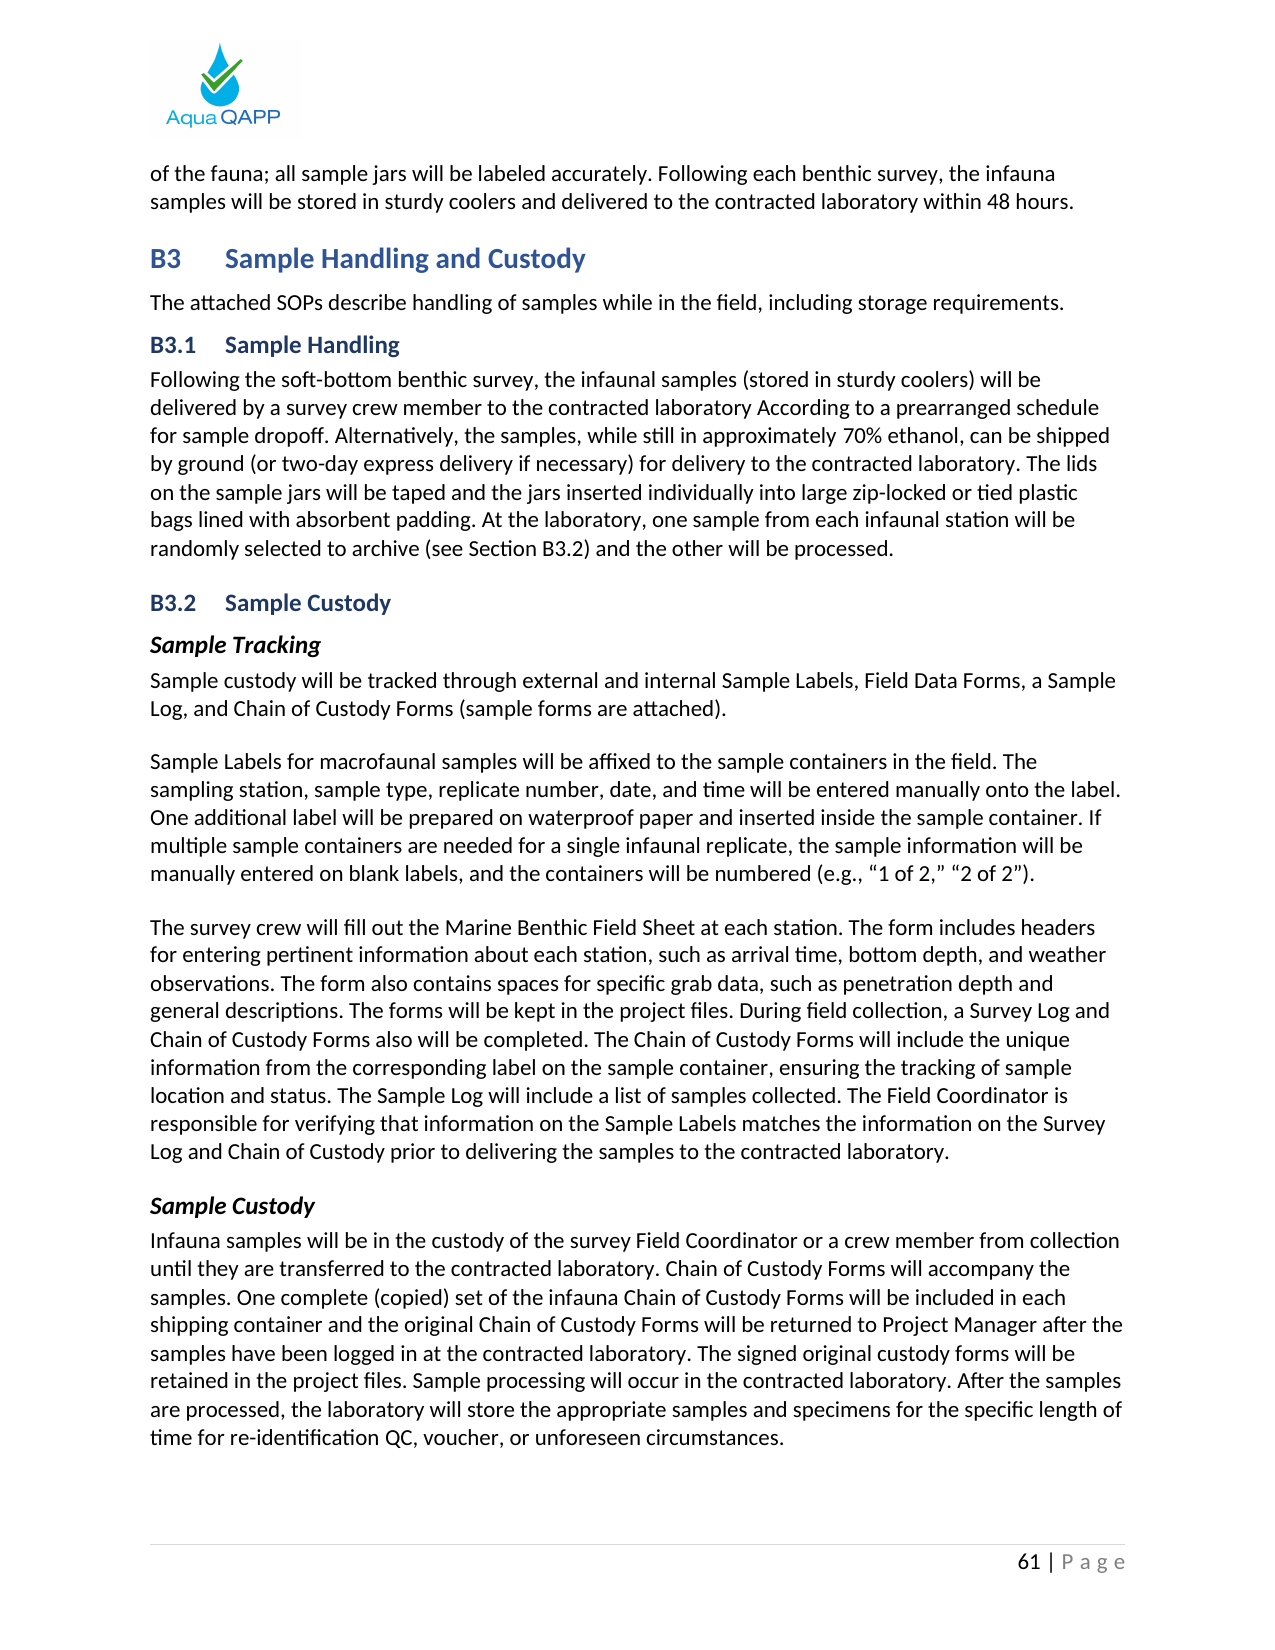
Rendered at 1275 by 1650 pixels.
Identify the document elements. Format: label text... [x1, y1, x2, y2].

text Following the soft-bottom benthic survey, the infaunal samples (stored in sturdy coolers) will be delivered by a survey crew member to the contracted laboratory According to a prearranged schedule for sample dropoff. Alternatively, the samples, while still in approximately 70% ethanol, can be shipped by ground (or two-day express delivery if necessary) for delivery to the contracted laboratory. The lids on the sample jars will be taped and the jars inserted individually into large zip-locked or tied plastic bags lined with absorbent padding. At the laboratory, one sample from each infaunal station will be randomly selected to archive (see Section B3.2) and the other will be processed. [150, 366, 1125, 562]
subtitle Sample Tracking [150, 630, 1125, 660]
subtitle Sample Custody [150, 1190, 1125, 1220]
text Sample Labels for macrofaunal samples will be affixed to the sample containers in the field. The sampling station, sample type, replicate number, date, and time will be entered manually onto the label. One additional label will be prepared on waterproof paper and inserted inside the sample container. If multiple sample containers are needed for a single infaunal replicate, the sample information will be manually entered on blank labels, and the containers will be numbered (e.g., “1 of 2,” “2 of 2”). [150, 747, 1125, 888]
subtitle B3.2 Sample Custody [150, 587, 1125, 617]
subtitle B3 Sample Handling and Custody [150, 240, 1125, 276]
text Sample custody will be tracked through external and internal Sample Labels, Field Data Forms, a Sample Log, and Chain of Custody Forms (sample forms are attached). [150, 666, 1125, 722]
subtitle B3.1 Sample Handling [150, 329, 1125, 359]
picture [150, 39, 302, 139]
text The survey crew will fill out the Marine Benthic Field Sheet at each station. The form includes headers for entering pertinent information about each station, such as arrival time, bottom depth, and weather observations. The form also contains spaces for specific grab data, such as penetration depth and general descriptions. The forms will be kept in the project files. During field collection, a Survey Log and Chain of Custody Forms also will be completed. The Chain of Custody Forms will include the unique information from the corresponding label on the sample container, ensuring the tracking of sample location and status. The Sample Log will include a list of samples collected. The Field Coordinator is responsible for verifying that information on the Sample Labels matches the information on the Survey Log and Chain of Custody prior to delivering the samples to the contracted laboratory. [150, 913, 1125, 1165]
text Infauna samples will be in the custody of the survey Field Coordinator or a crew member from collection until they are transferred to the contracted laboratory. Chain of Custody Forms will accompany the samples. One complete (copied) set of the infauna Chain of Custody Forms will be included in each shipping container and the original Chain of Custody Forms will be returned to Project Manager after the samples have been logged in at the contracted laboratory. The signed original custody forms will be retained in the project files. Sample processing will occur in the contracted laboratory. After the samples are processed, the laboratory will store the appropriate samples and specimens for the specific length of time for re-identification QC, voucher, or unforeseen circumstances. [150, 1227, 1125, 1451]
text The attached SOPs describe handling of samples while in the field, including storage requirements. [150, 288, 1125, 316]
